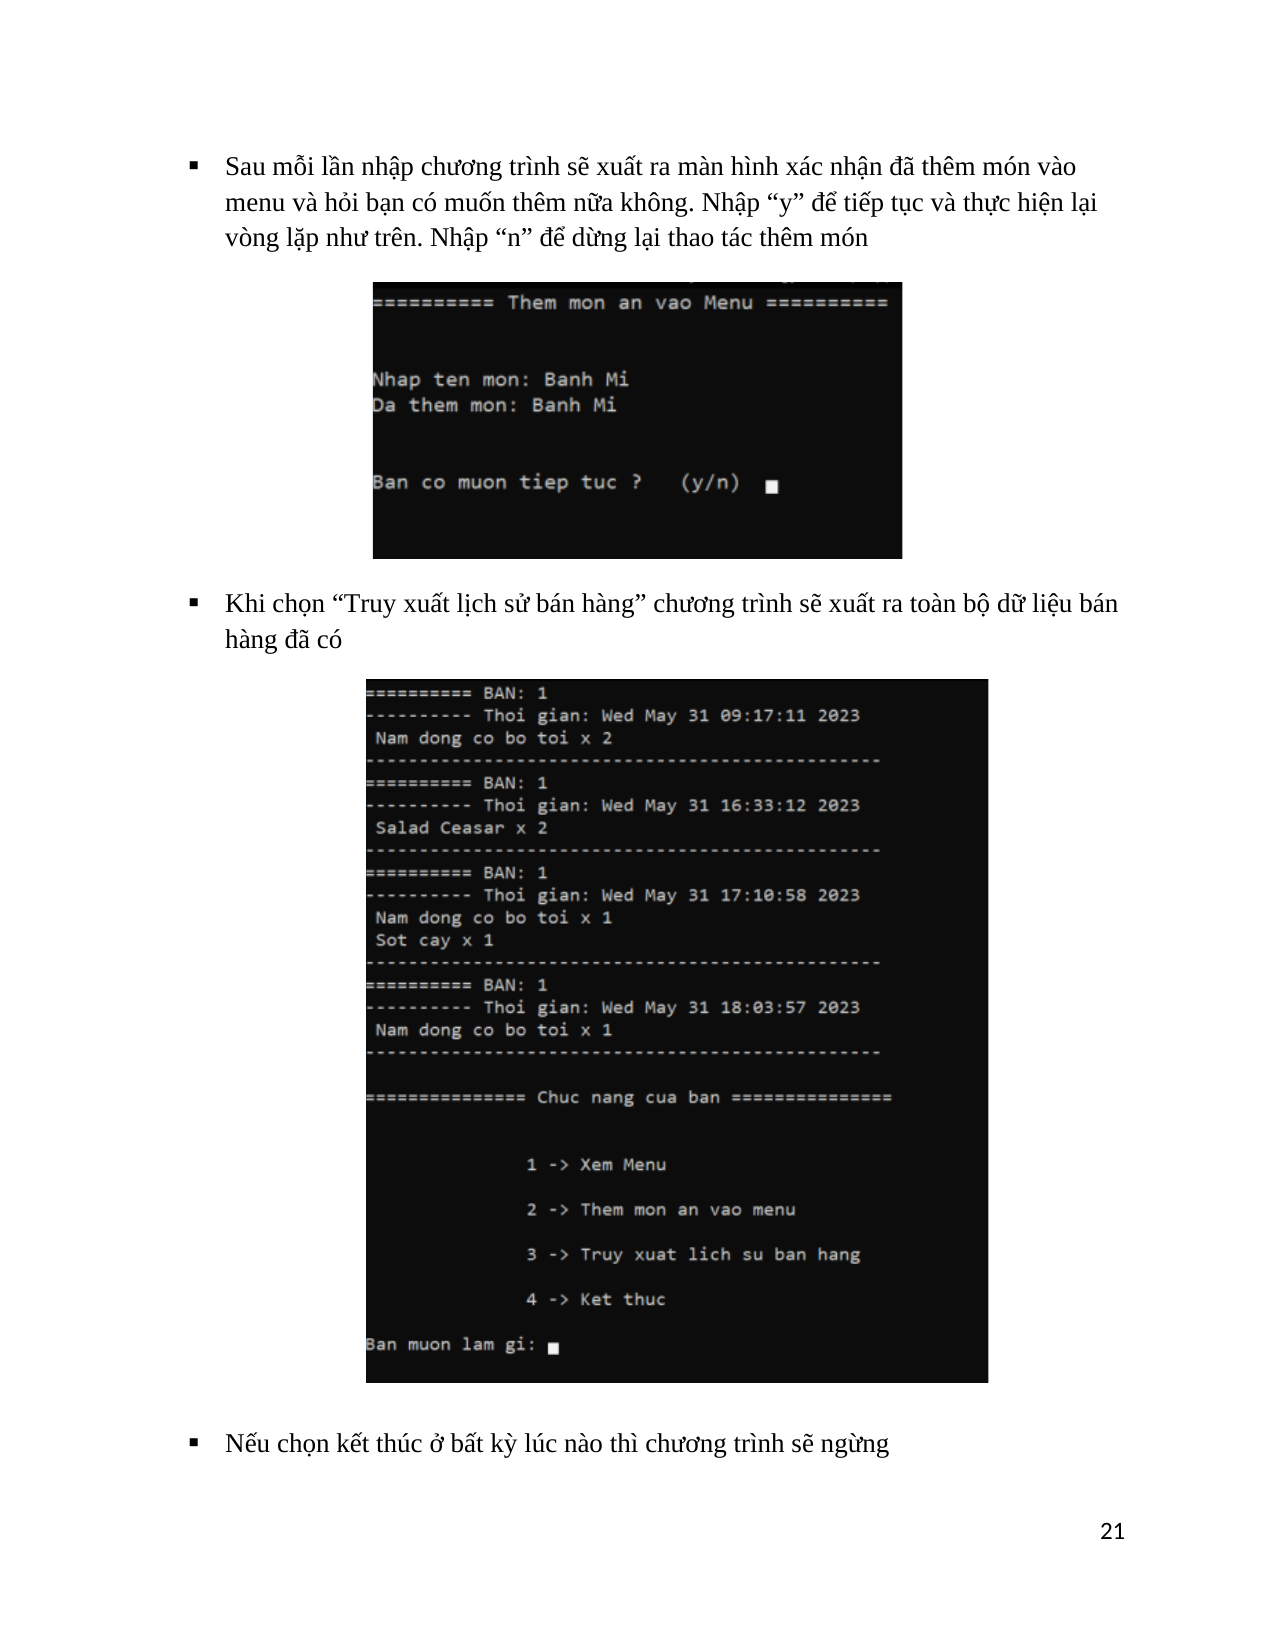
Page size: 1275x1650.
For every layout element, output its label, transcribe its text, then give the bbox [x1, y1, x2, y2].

list Sau mỗi lần nhập chương trình sẽ xuất ra màn hình xác nhận đã thêm món vào menu và hỏi bạn có muốn thêm nữa không. Nhập “y” để tiếp tục và thực hiện lại vòng lặp như trên. Nhập “n” để dừng lại thao tác thêm món [187, 150, 1125, 253]
list Nếu chọn kết thúc ở bất kỳ lúc nào thì chương trình sẽ ngừng [187, 1427, 1125, 1458]
picture [366, 679, 989, 1383]
list Khi chọn “Truy xuất lịch sử bán hàng” chương trình sẽ xuất ra toàn bộ dữ liệu bán hàng đã có [187, 588, 1125, 654]
picture [372, 282, 903, 559]
